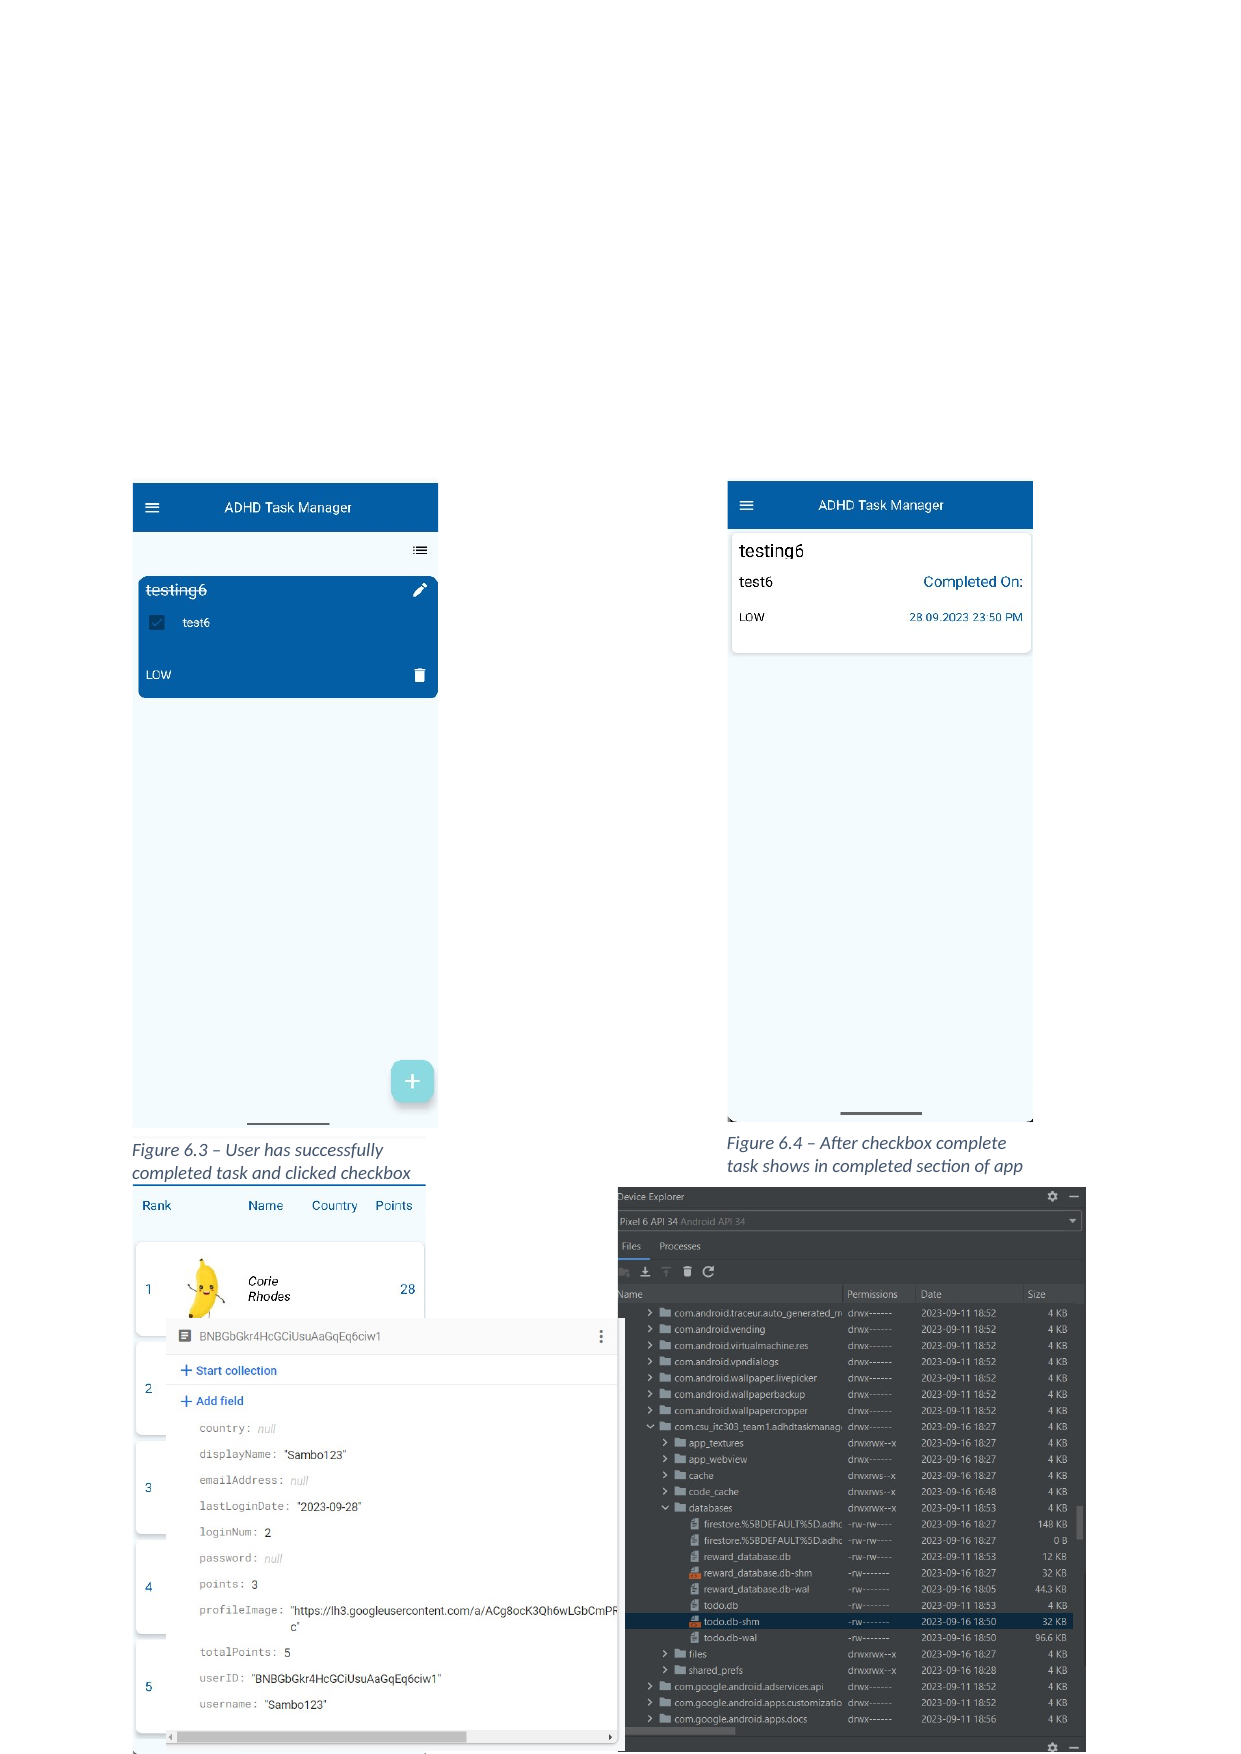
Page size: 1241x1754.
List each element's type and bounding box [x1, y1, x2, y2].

picture [726, 478, 1033, 1119]
picture [131, 478, 438, 1125]
picture [131, 1185, 1086, 1752]
